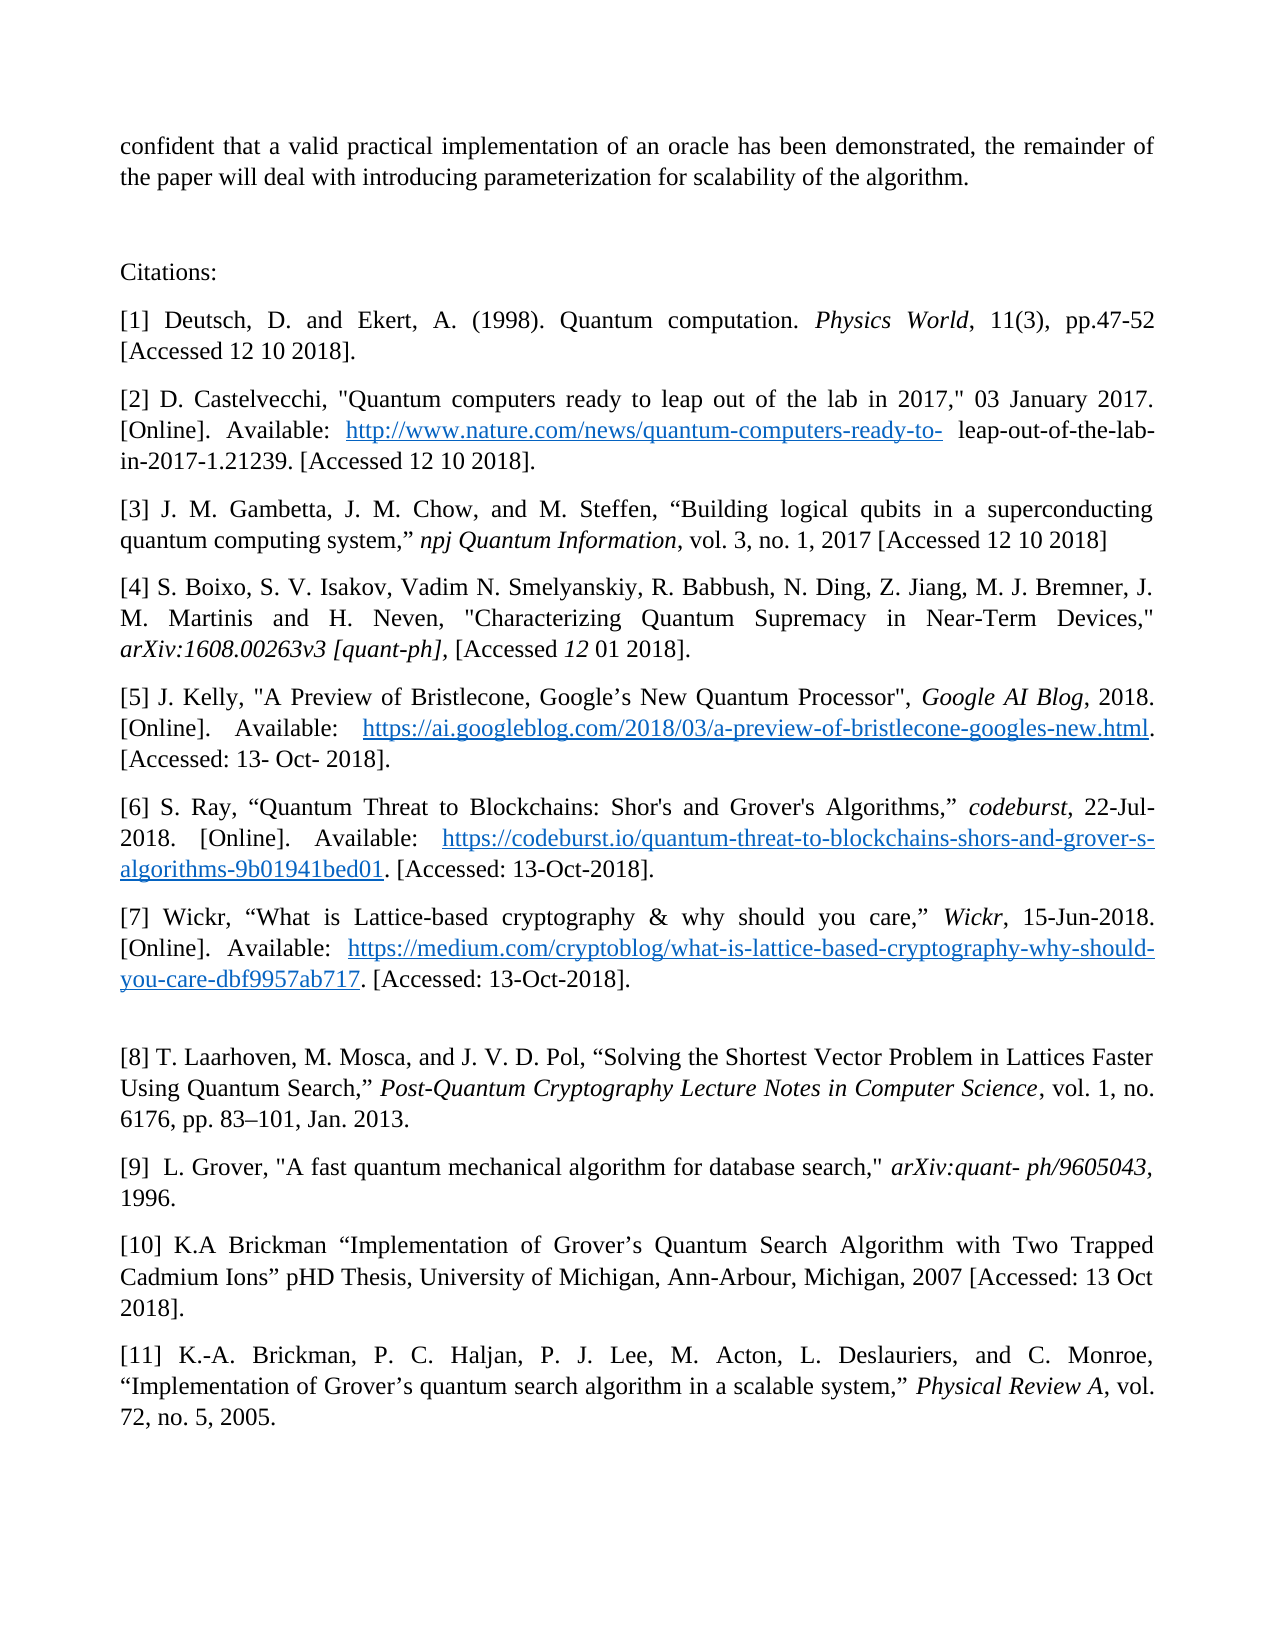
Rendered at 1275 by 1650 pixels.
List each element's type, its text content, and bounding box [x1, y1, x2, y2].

text [11] K.-A. Brickman, P. C. Haljan, P. J. Lee, M. Acton, L. Deslauriers, and C. Monroe, “Implementation of Grover’s quantum search algorithm in a scalable system,” Physical Review A, vol. 72, no. 5, 2005. [120, 1340, 1155, 1431]
text [6] S. Ray, “Quantum Threat to Blockchains: Shor's and Grover's Algorithms,” codeburst, 22-Jul-2018. [Online]. Available: https://codeburst.io/quantum-threat-to-blockchains-shors-and-grover-s-algorithms-9b01941bed01. [Accessed: 13-Oct-2018]. [120, 792, 1155, 883]
text [1] Deutsch, D. and Ekert, A. (1998). Quantum computation. Physics World, 11(3), pp.47-52 [Accessed 12 10 2018]. [120, 305, 1155, 365]
text [8] T. Laarhoven, M. Mosca, and J. V. D. Pol, “Solving the Shortest Vector Problem in Lattices Faster Using Quantum Search,” Post-Quantum Cryptography Lecture Notes in Computer Science, vol. 1, no. 6176, pp. 83–101, Jan. 2013. [120, 1012, 1155, 1133]
text [7] Wickr, “What is Lattice-based cryptography & why should you care,” Wickr, 15-Jun-2018. [Online]. Available: https://medium.com/cryptoblog/what-is-lattice-based-cryptography-why-should-you-care-dbf9957ab717. [Accessed: 13-Oct-2018]. [120, 902, 1155, 993]
text [3] J. M. Gambetta, J. M. Chow, and M. Steffen, “Building logical qubits in a superconducting quantum computing system,” npj Quantum Information, vol. 3, no. 1, 2017 [Accessed 12 10 2018] [120, 494, 1155, 553]
text [10] K.A Brickman “Implementation of Grover’s Quantum Search Algorithm with Two Trapped Cadmium Ions” pHD Thesis, University of Michigan, Ann-Arbour, Michigan, 2007 [Accessed: 13 Oct 2018]. [120, 1231, 1155, 1321]
text Citations: [120, 257, 1155, 286]
text [5] J. Kelly, "A Preview of Bristlecone, Google’s New Quantum Processor", Google AI Blog, 2018. [Online]. Available: https://ai.googleblog.com/2018/03/a-preview-of-bristlecone-googles-new.html. [Accessed: 13- Oct- 2018]. [120, 682, 1155, 773]
text [4] S. Boixo, S. V. Isakov, Vadim N. Smelyanskiy, R. Babbush, N. Ding, Z. Jiang, M. J. Bremner, J. M. Martinis and H. Neven, "Characterizing Quantum Supremacy in Near-Term Devices," arXiv:1608.00263v3 [quant-ph], [Accessed 12 01 2018]. [120, 572, 1155, 663]
text [2] D. Castelvecchi, "Quantum computers ready to leap out of the lab in 2017," 03 January 2017. [Online]. Available: http://www.nature.com/news/quantum-computers-ready-to- leap-out-of-the-lab-in-2017-1.21239. [Accessed 12 10 2018]. [120, 384, 1155, 475]
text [120, 131, 1155, 191]
text [9] L. Grover, "A fast quantum mechanical algorithm for database search," arXiv:quant- ph/9605043, 1996. [120, 1152, 1155, 1212]
